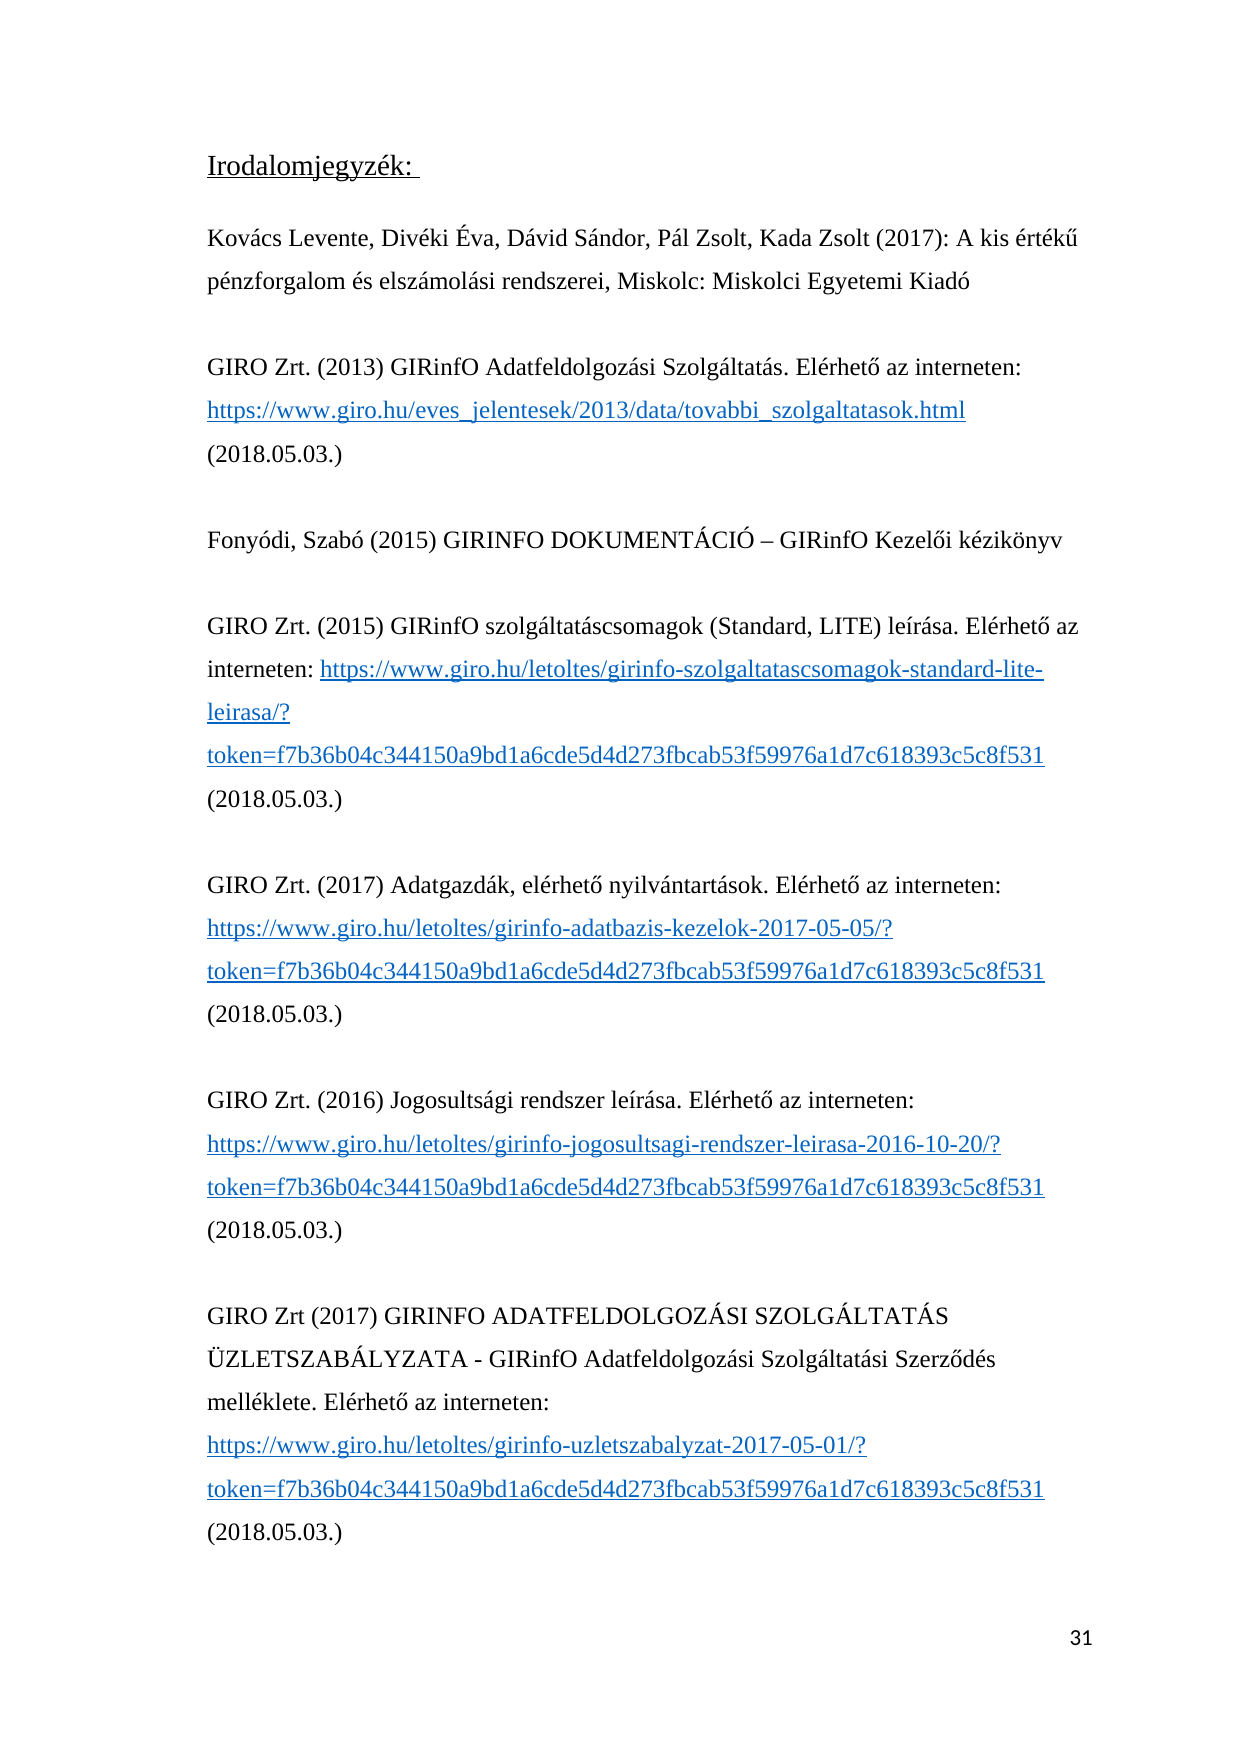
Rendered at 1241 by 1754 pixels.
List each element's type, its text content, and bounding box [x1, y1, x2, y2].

text GIRO Zrt. (2016) Jogosultsági rendszer leírása. Elérhető az interneten: https://www.giro.hu/letoltes/girinfo-jogosultsagi-rendszer-leirasa-2016-10-20/?token=f7b36b04c344150a9bd1a6cde5d4d273fbcab53f59976a1d7c618393c5c8f531 (2018.05.03.) [207, 1086, 1092, 1244]
text Kovács Levente, Divéki Éva, Dávid Sándor, Pál Zsolt, Kada Zsolt (2017): A kis értékű pénzforgalom és elszámolási rendszerei, Miskolc: Miskolci Egyetemi Kiadó [207, 223, 1092, 295]
text GIRO Zrt (2017) GIRINFO ADATFELDOLGOZÁSI SZOLGÁLTATÁS ÜZLETSZABÁLYZATA - GIRinfO Adatfeldolgozási Szolgáltatási Szerződés melléklete. Elérhető az interneten: [207, 1301, 1092, 1416]
text GIRO Zrt. (2013) GIRinfO Adatfeldolgozási Szolgáltatás. Elérhető az interneten: https://www.giro.hu/eves_jelentesek/2013/data/tovabbi_szolgaltatasok.html (2018.05.03.) [207, 352, 1092, 467]
text GIRO Zrt. (2017) Adatgazdák, elérhető nyilvántartások. Elérhető az interneten: https://www.giro.hu/letoltes/girinfo-adatbazis-kezelok-2017-05-05/?token=f7b36b04c344150a9bd1a6cde5d4d273fbcab53f59976a1d7c618393c5c8f531 (2018.05.03.) [207, 870, 1092, 1028]
text Fonyódi, Szabó (2015) GIRINFO DOKUMENTÁCIÓ – GIRinfO Kezelői kézikönyv [207, 525, 1092, 554]
text GIRO Zrt. (2015) GIRinfO szolgáltatáscsomagok (Standard, LITE) leírása. Elérhető az interneten: https://www.giro.hu/letoltes/girinfo-szolgaltatascsomagok-standard-lite-leirasa/?token=f7b36b04c344150a9bd1a6cde5d4d273fbcab53f59976a1d7c618393c5c8f531 (2018.05.03.) [207, 611, 1092, 812]
text Irodalomjegyzék: [207, 148, 1092, 181]
text https://www.giro.hu/letoltes/girinfo-uzletszabalyzat-2017-05-01/?token=f7b36b04c344150a9bd1a6cde5d4d273fbcab53f59976a1d7c618393c5c8f531 (2018.05.03.) [207, 1431, 1092, 1546]
